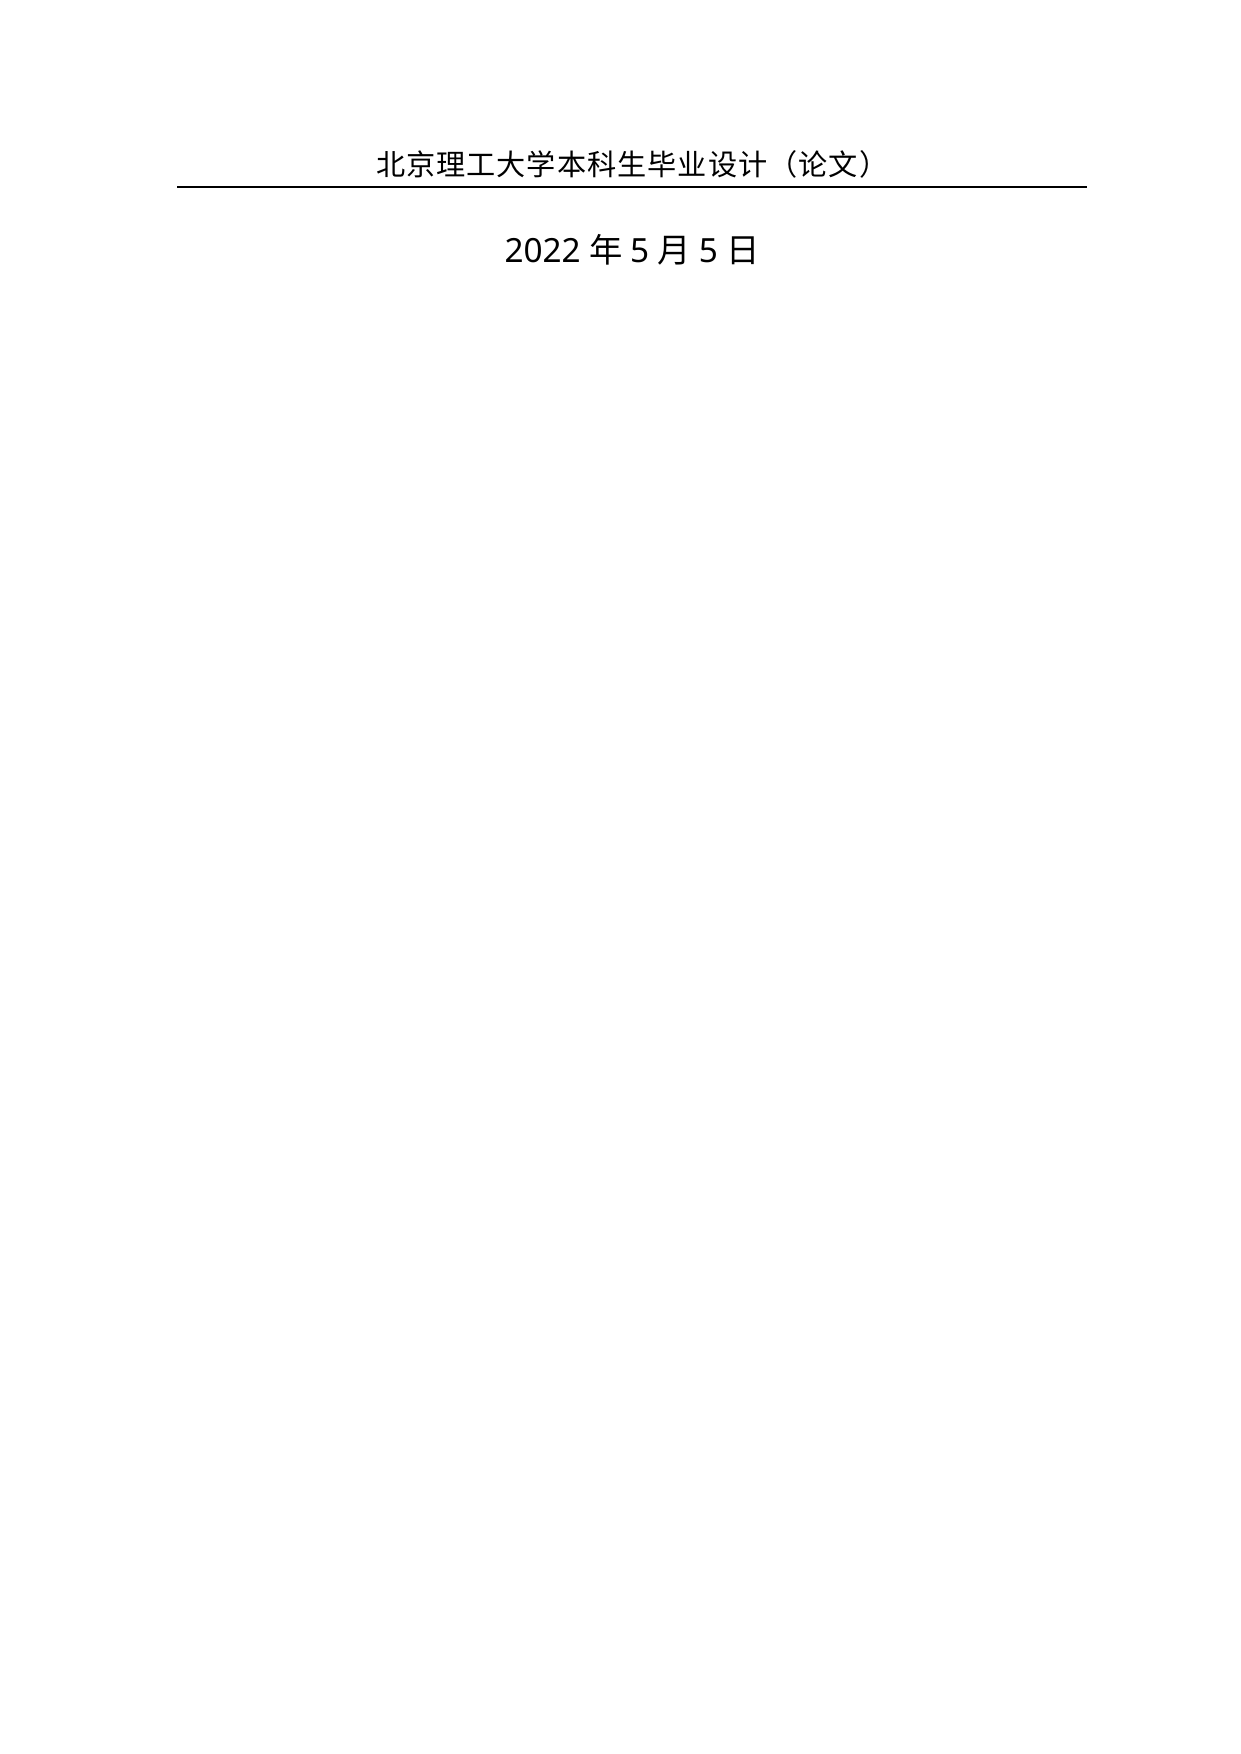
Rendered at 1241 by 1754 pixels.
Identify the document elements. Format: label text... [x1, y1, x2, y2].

text 2022 年 5 月 5 日 [177, 215, 1087, 280]
